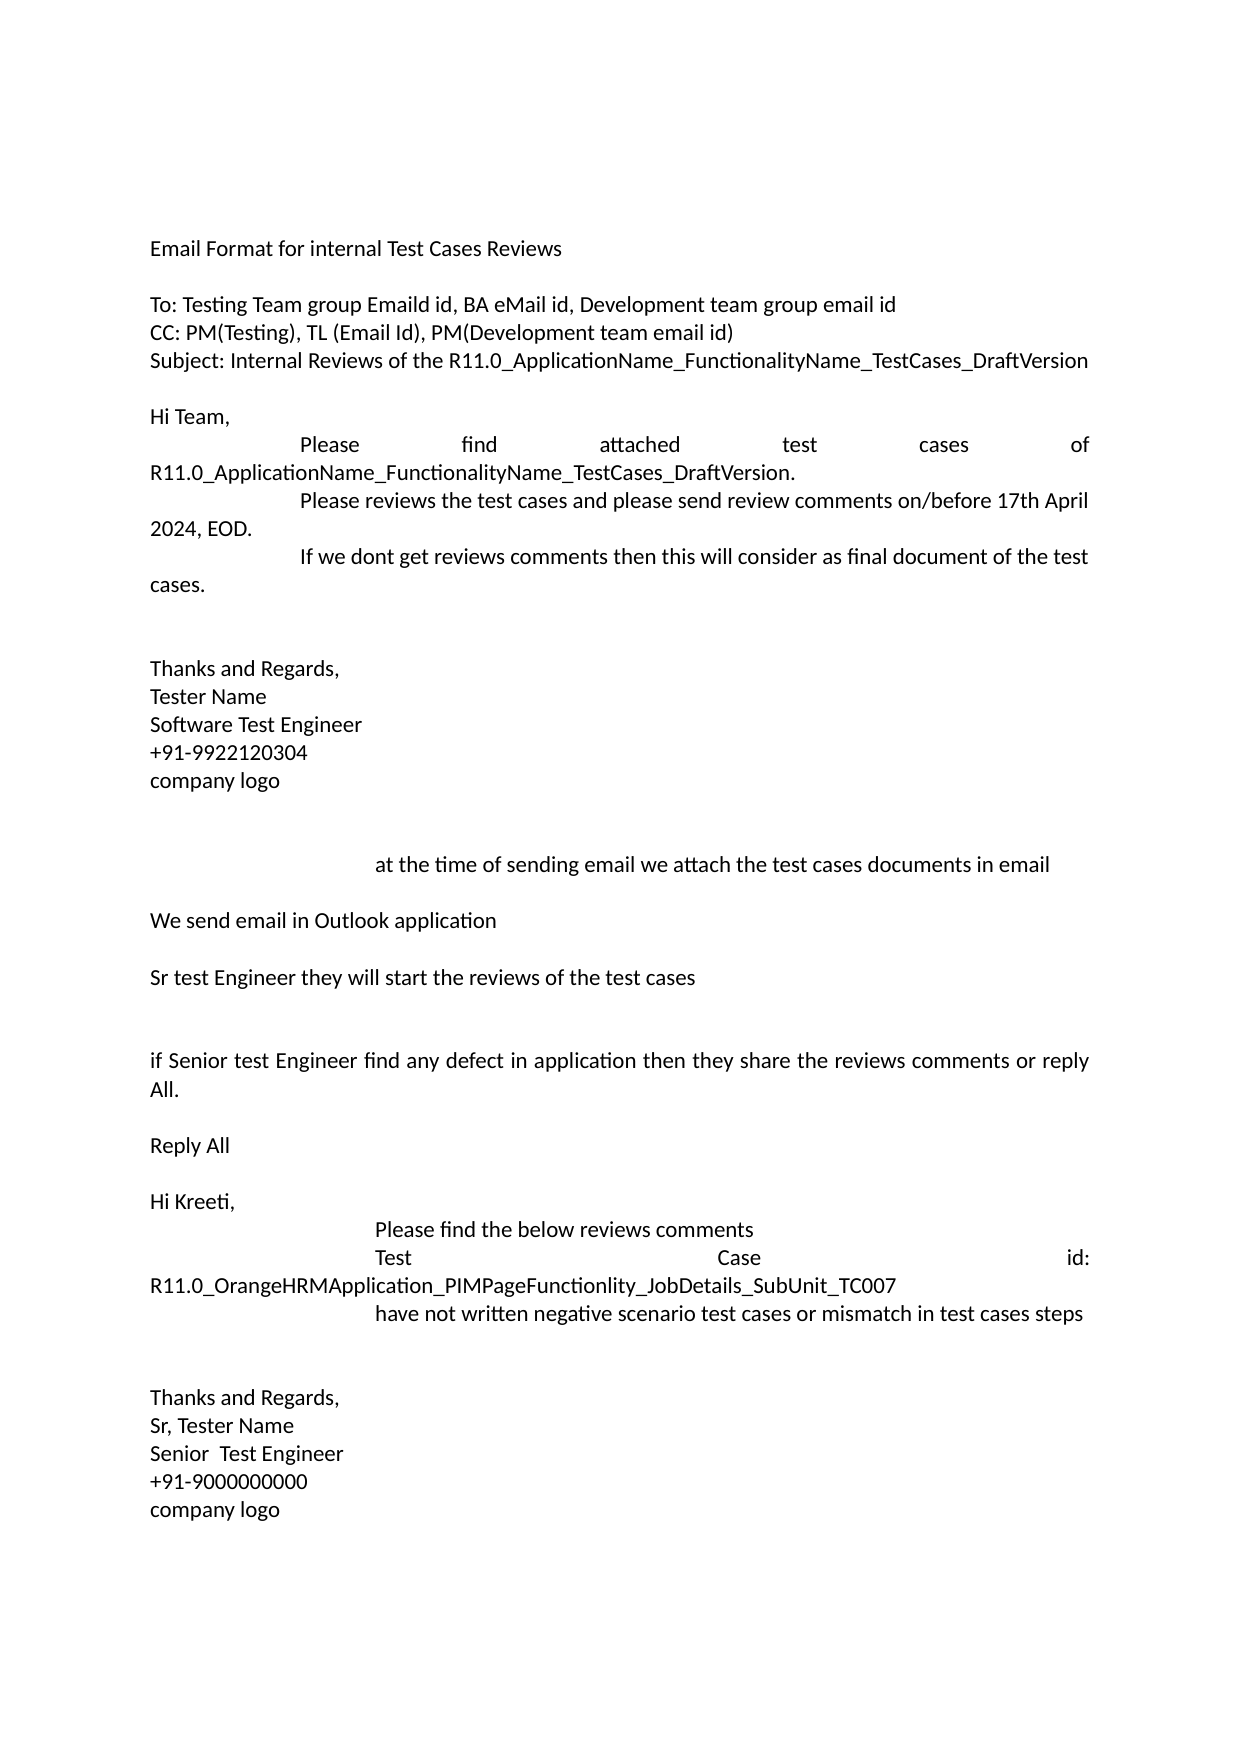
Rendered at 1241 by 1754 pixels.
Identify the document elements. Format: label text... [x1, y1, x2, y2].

text company logo [150, 1495, 1090, 1523]
text have not written negative scenario test cases or mismatch in test cases steps [150, 1299, 1090, 1327]
text If we dont get reviews comments then this will consider as final document of the test cases. [150, 542, 1090, 598]
text Test Case id: R11.0_OrangeHRMApplication_PIMPageFunctionlity_JobDetails_SubUnit_TC007 [150, 1243, 1090, 1299]
text Thanks and Regards, [150, 654, 1090, 682]
text Please find attached test cases of R11.0_ApplicationName_FunctionalityName_TestCases_DraftVersion. [150, 430, 1090, 486]
text +91-9922120304 [150, 738, 1090, 766]
text Hi Kreeti, [150, 1187, 1090, 1215]
text Please reviews the test cases and please send review comments on/before 17th April 2024, EOD. [150, 486, 1090, 542]
text To: Testing Team group Emaild id, BA eMail id, Development team group email id [150, 290, 1090, 318]
text CC: PM(Testing), TL (Email Id), PM(Development team email id) [150, 318, 1090, 346]
text Senior Test Engineer [150, 1439, 1090, 1467]
text Reply All [150, 1131, 1090, 1159]
text company logo [150, 766, 1090, 794]
text Sr test Engineer they will start the reviews of the test cases [150, 963, 1090, 991]
text Thanks and Regards, [150, 1383, 1090, 1411]
text at the time of sending email we attach the test cases documents in email [150, 851, 1090, 878]
text Software Test Engineer [150, 710, 1090, 738]
text Sr, Tester Name [150, 1411, 1090, 1439]
text Email Format for internal Test Cases Reviews [150, 234, 1090, 262]
text if Senior test Engineer find any defect in application then they share the reviews comments or reply All. [150, 1047, 1090, 1103]
text Tester Name [150, 682, 1090, 710]
text Please find the below reviews comments [150, 1215, 1090, 1243]
text We send email in Outlook application [150, 907, 1090, 934]
text Subject: Internal Reviews of the R11.0_ApplicationName_FunctionalityName_TestCases_DraftVersion [150, 346, 1090, 374]
text Hi Team, [150, 402, 1090, 430]
text +91-9000000000 [150, 1467, 1090, 1495]
